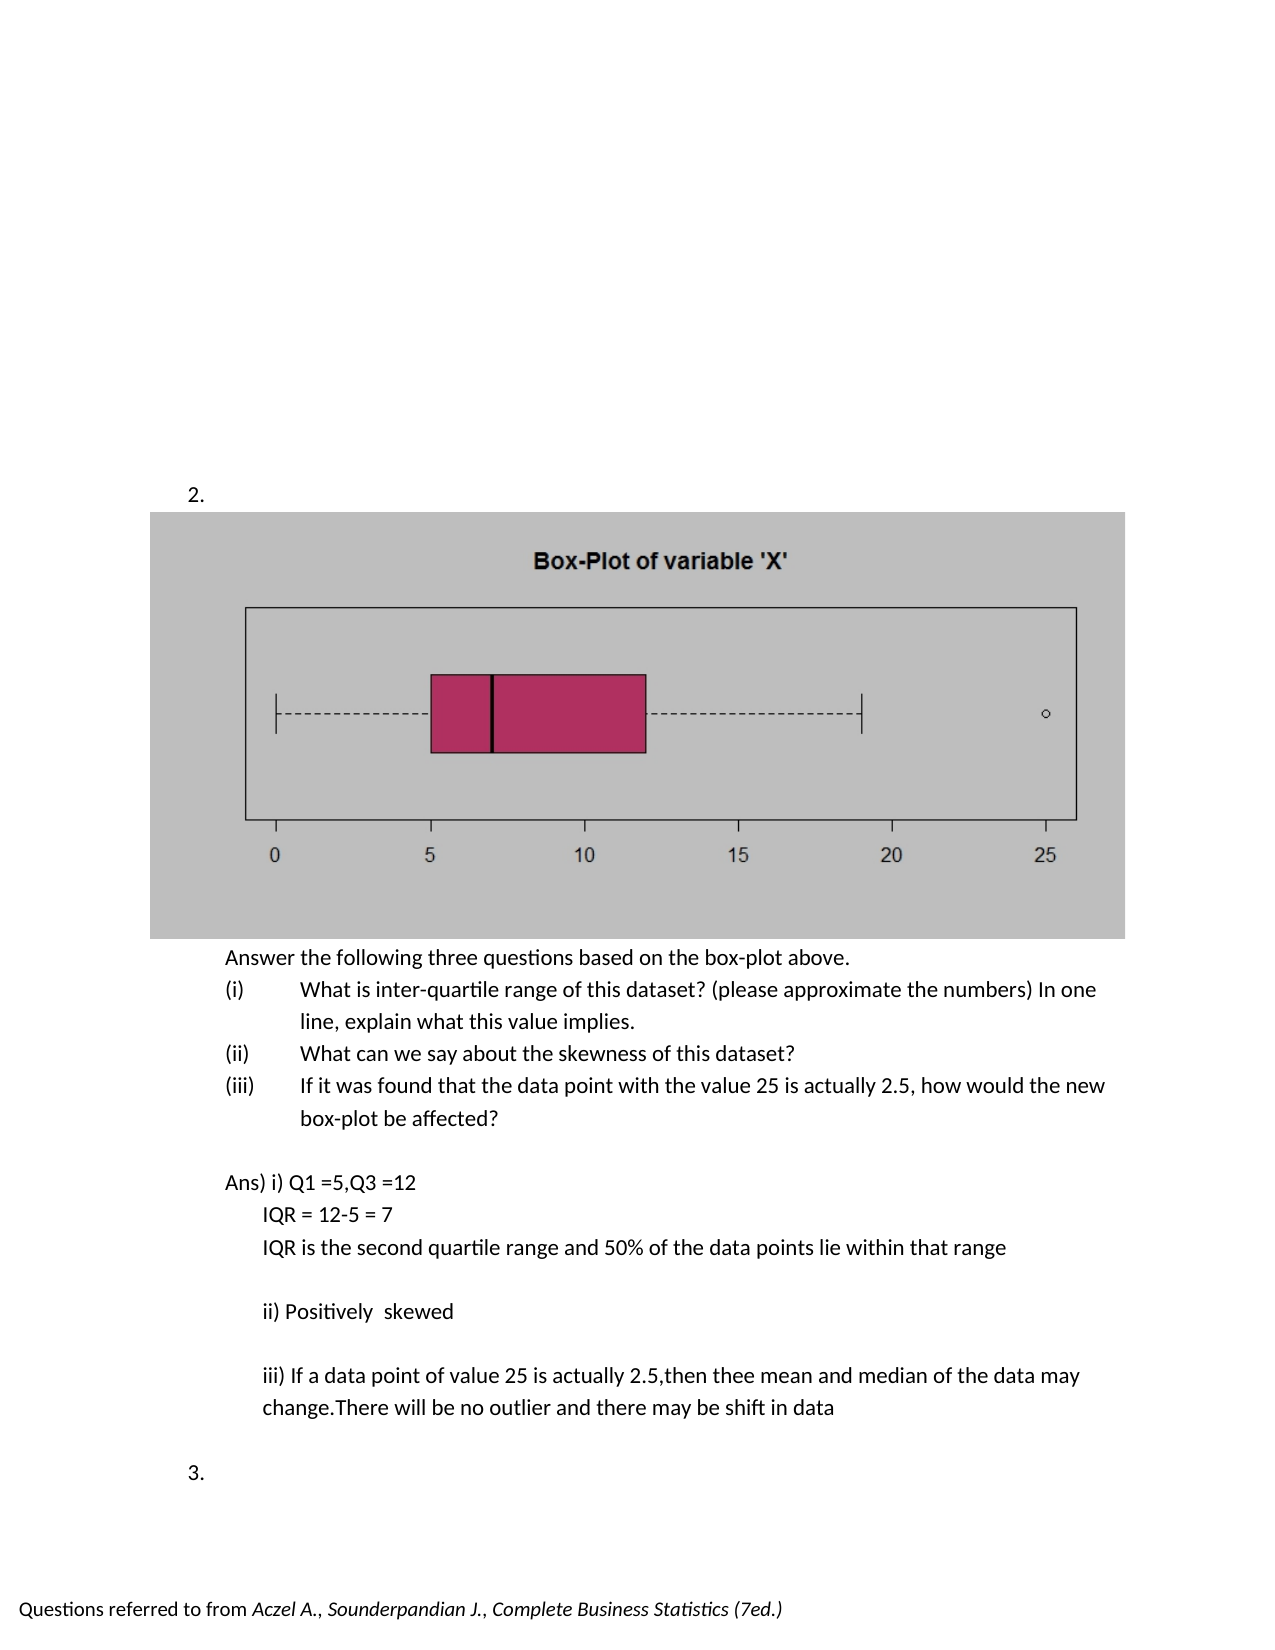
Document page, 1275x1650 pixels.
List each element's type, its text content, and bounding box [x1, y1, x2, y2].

list What is inter-quartile range of this dataset? (please approximate the numbers) In one line, explain what this value implies. [225, 975, 1125, 1035]
text Ans) i) Q1 =5,Q3 =12 [225, 1168, 1125, 1196]
list ii) Positively skewed [262, 1297, 1125, 1325]
list iii) If a data point of value 25 is actually 2.5,then thee mean and median of the data may change.There will be no outlier and there may be shift in data [262, 1361, 1125, 1422]
list IQR = 12-5 = 7 [262, 1200, 1125, 1228]
picture [150, 512, 1125, 939]
list What can we say about the skewness of this dataset? [225, 1039, 1125, 1067]
list Answer the following three questions based on the box-plot above. [225, 943, 1125, 971]
list IQR is the second quartile range and 50% of the data points lie within that range [262, 1233, 1125, 1261]
list If it was found that the data point with the value 25 is actually 2.5, how would the new box-plot be affected? [225, 1072, 1125, 1132]
